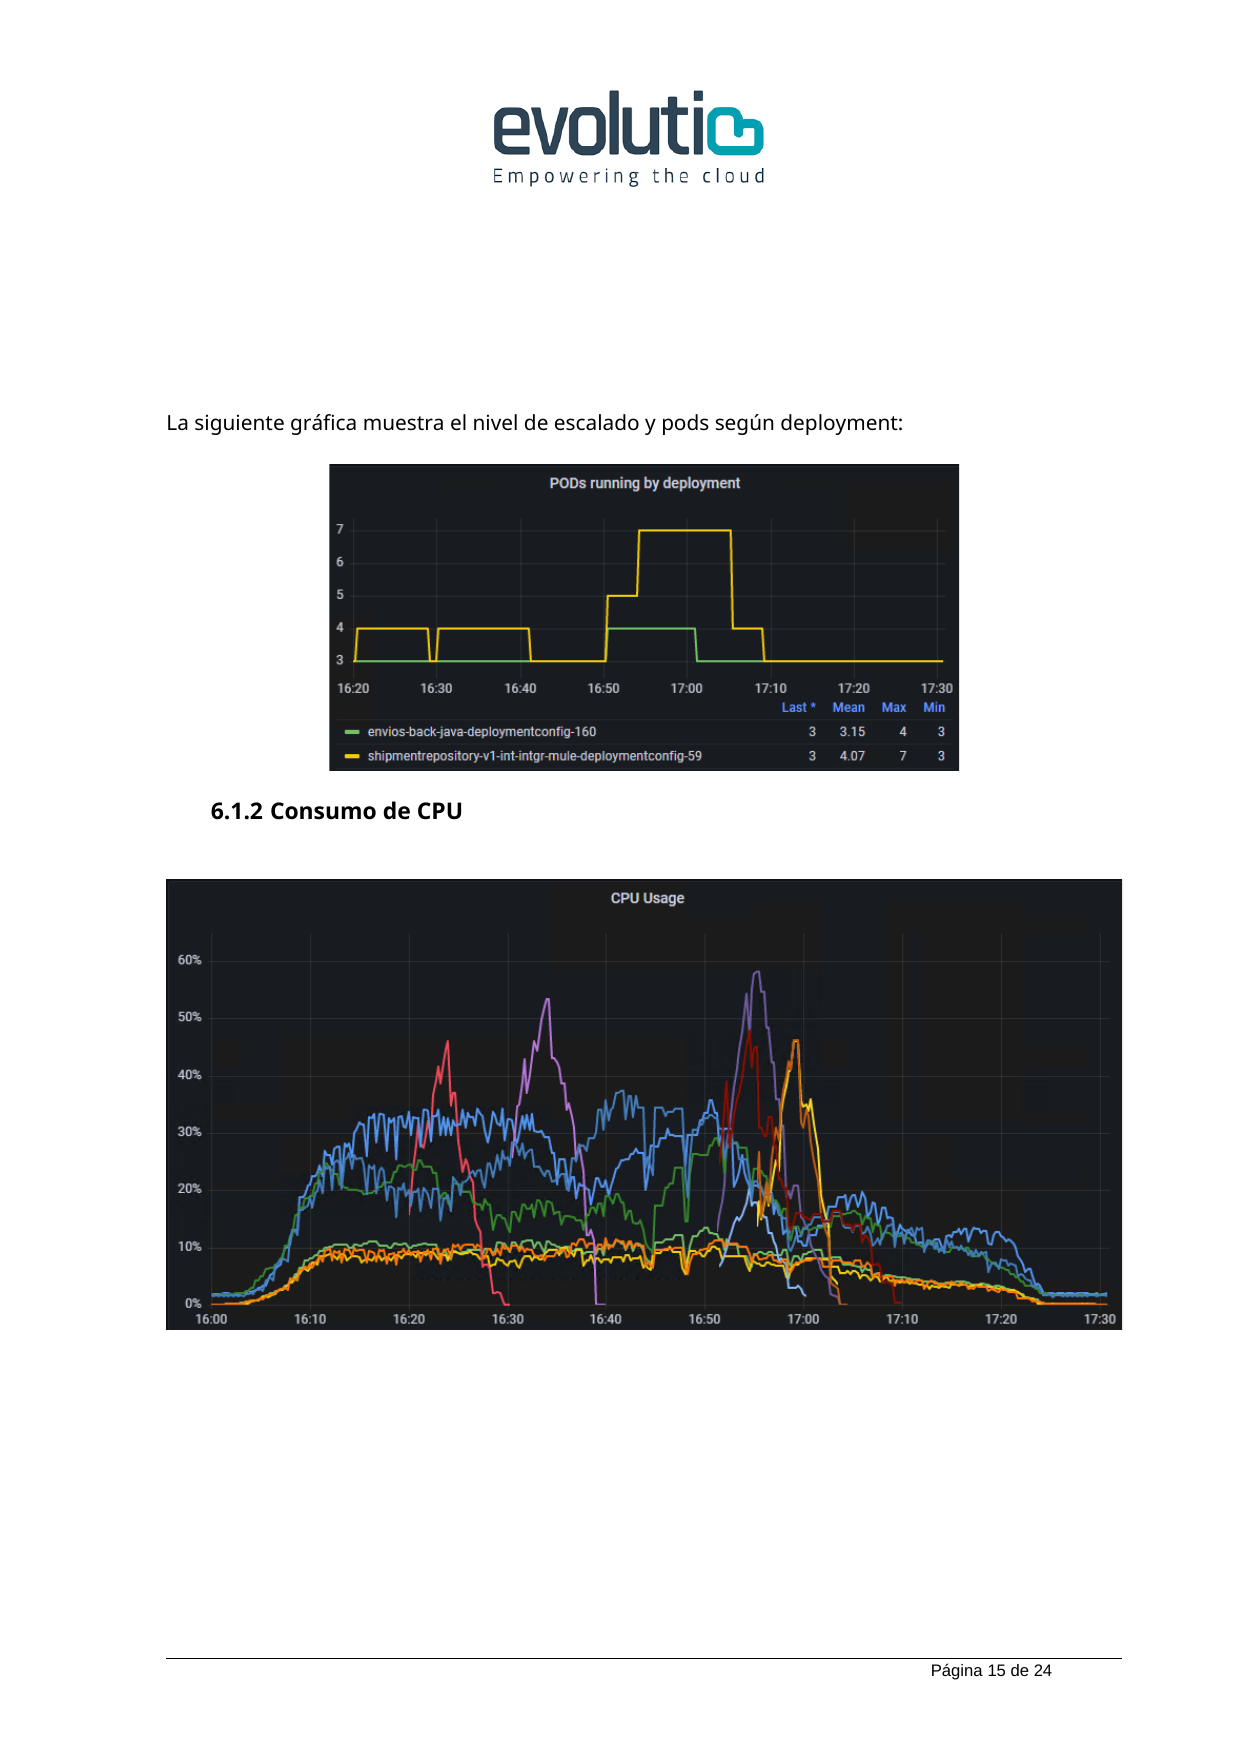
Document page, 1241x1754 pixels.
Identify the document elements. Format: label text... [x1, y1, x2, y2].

picture [329, 464, 960, 771]
picture [475, 73, 780, 199]
picture [166, 879, 1123, 1330]
text La siguiente gráfica muestra el nivel de escalado y pods según deployment: [166, 408, 1122, 436]
subtitle Consumo de CPU [211, 795, 1122, 826]
